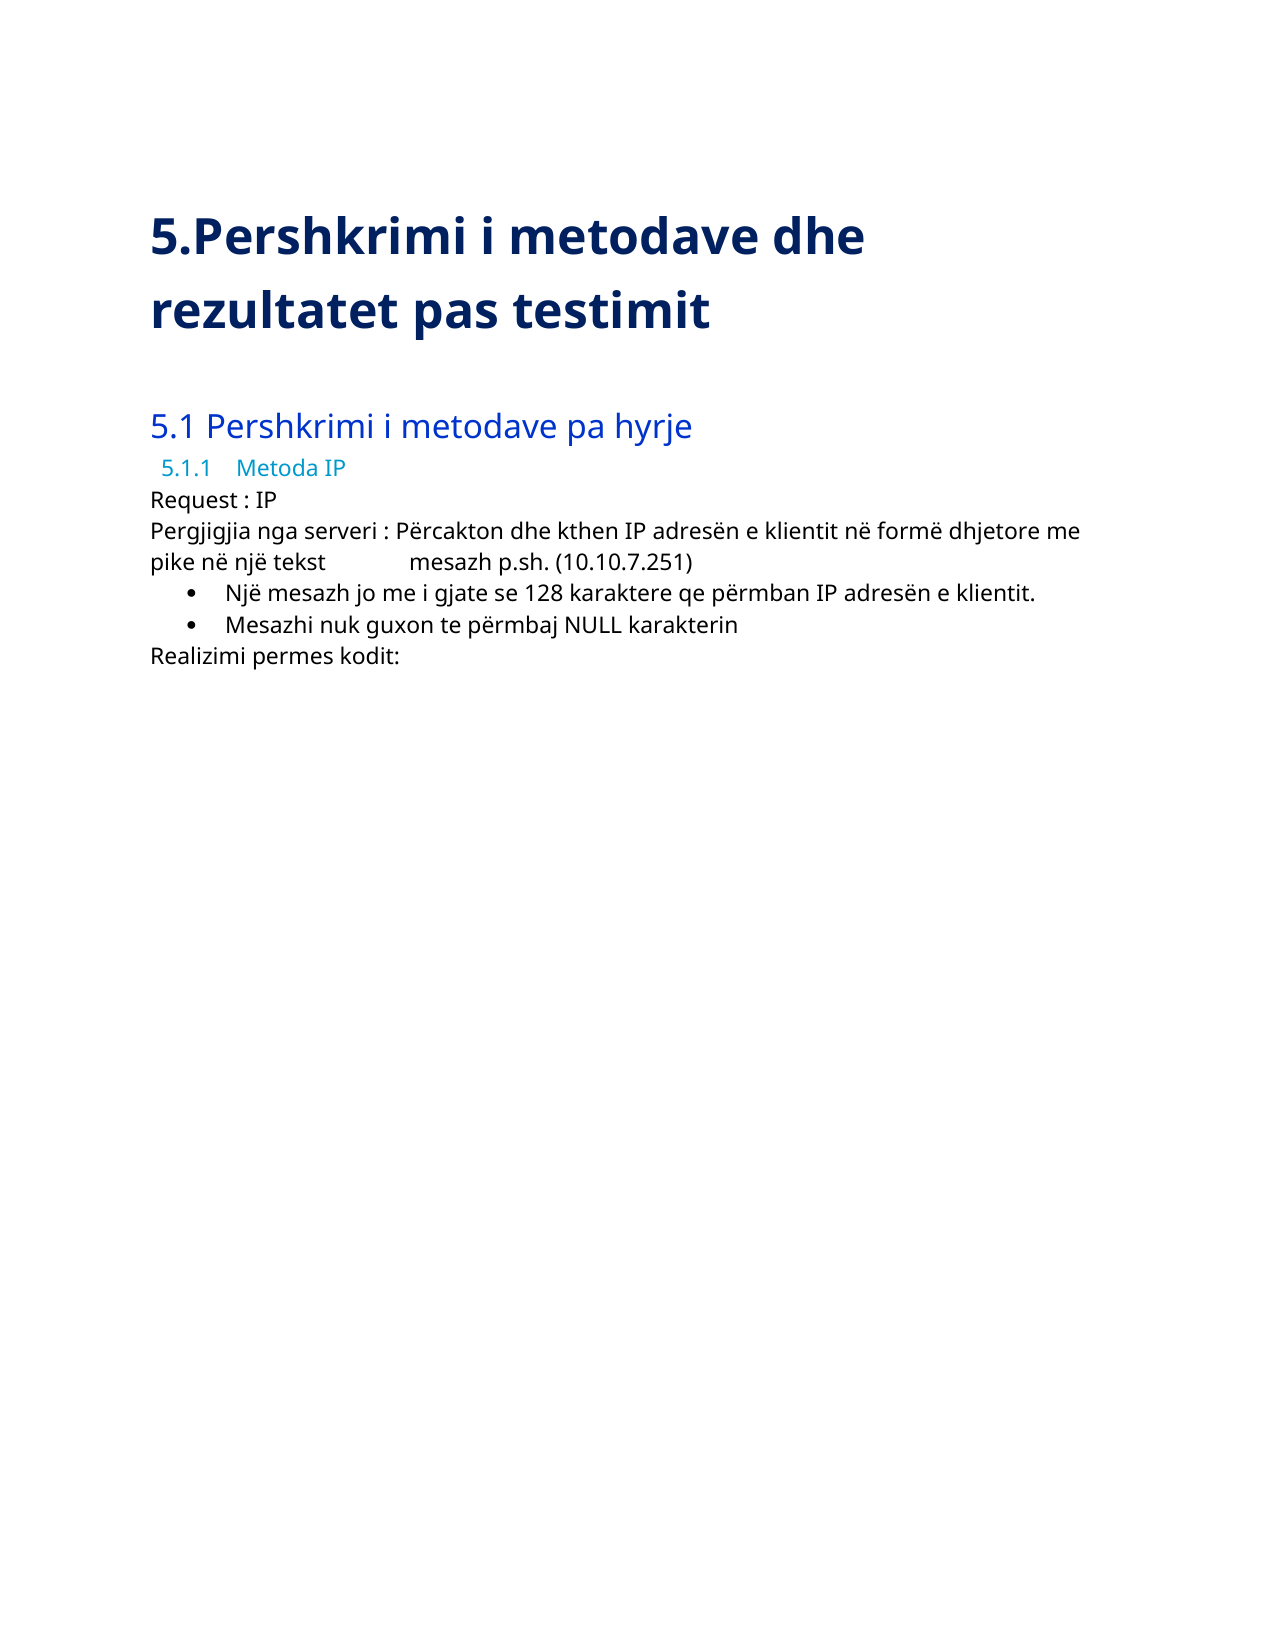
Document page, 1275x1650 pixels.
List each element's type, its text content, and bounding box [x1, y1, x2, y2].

subtitle 5.Pershkrimi i metodave dhe rezultatet pas testimit [150, 201, 1125, 343]
text Pergjigjia nga serveri : Përcakton dhe kthen IP adresën e klientit në formë dhjetore me pike në një tekst mesazh p.sh. (10.10.7.251) [150, 515, 1125, 577]
list Një mesazh jo me i gjate se 128 karaktere qe përmban IP adresën e klientit. [187, 577, 1125, 608]
list Mesazhi nuk guxon te përmbaj NULL karakterin [187, 608, 1125, 640]
text Realizimi permes kodit: [150, 640, 1125, 671]
list Metoda IP [161, 452, 1125, 483]
subtitle 5.1 Pershkrimi i metodave pa hyrje [150, 403, 1125, 449]
text Request : IP [150, 483, 1125, 515]
